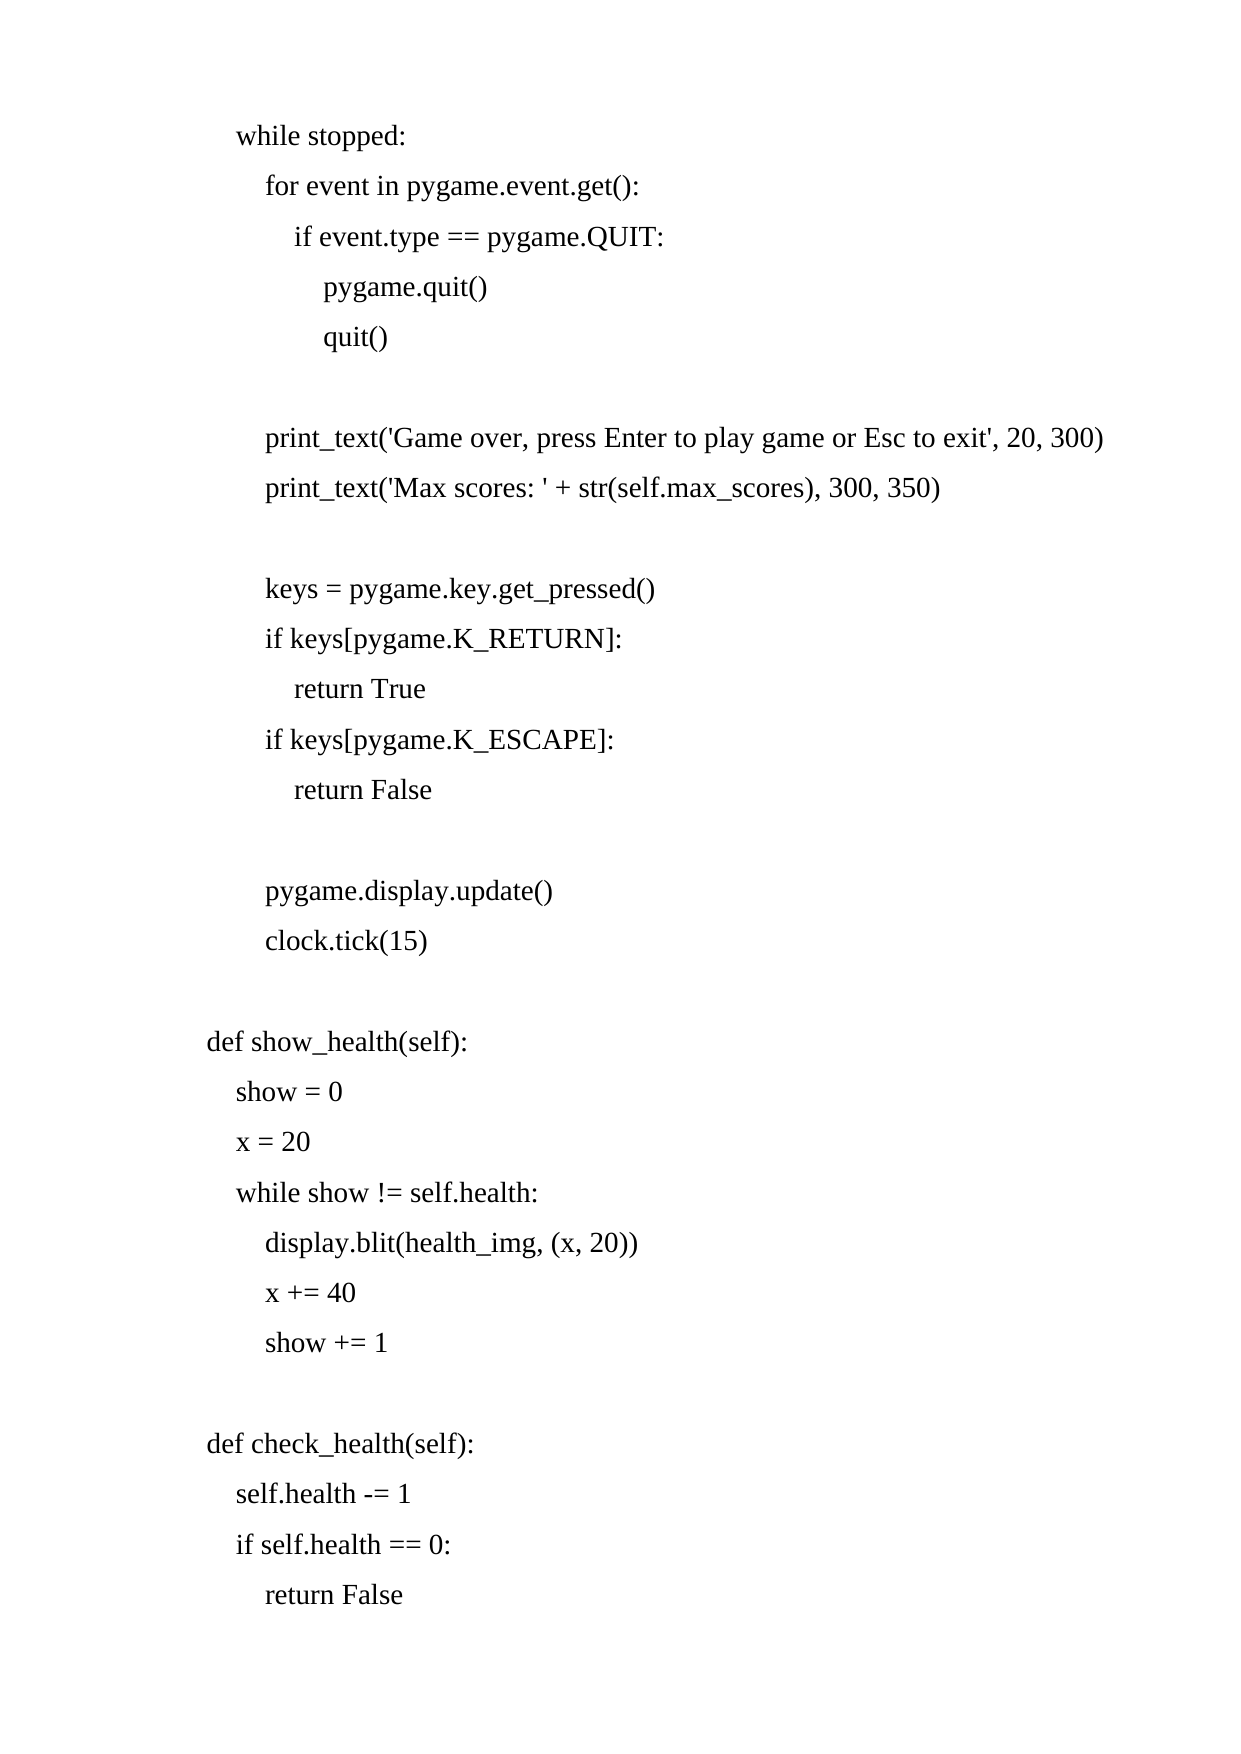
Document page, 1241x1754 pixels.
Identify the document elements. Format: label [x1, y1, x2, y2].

text [177, 118, 1152, 1611]
